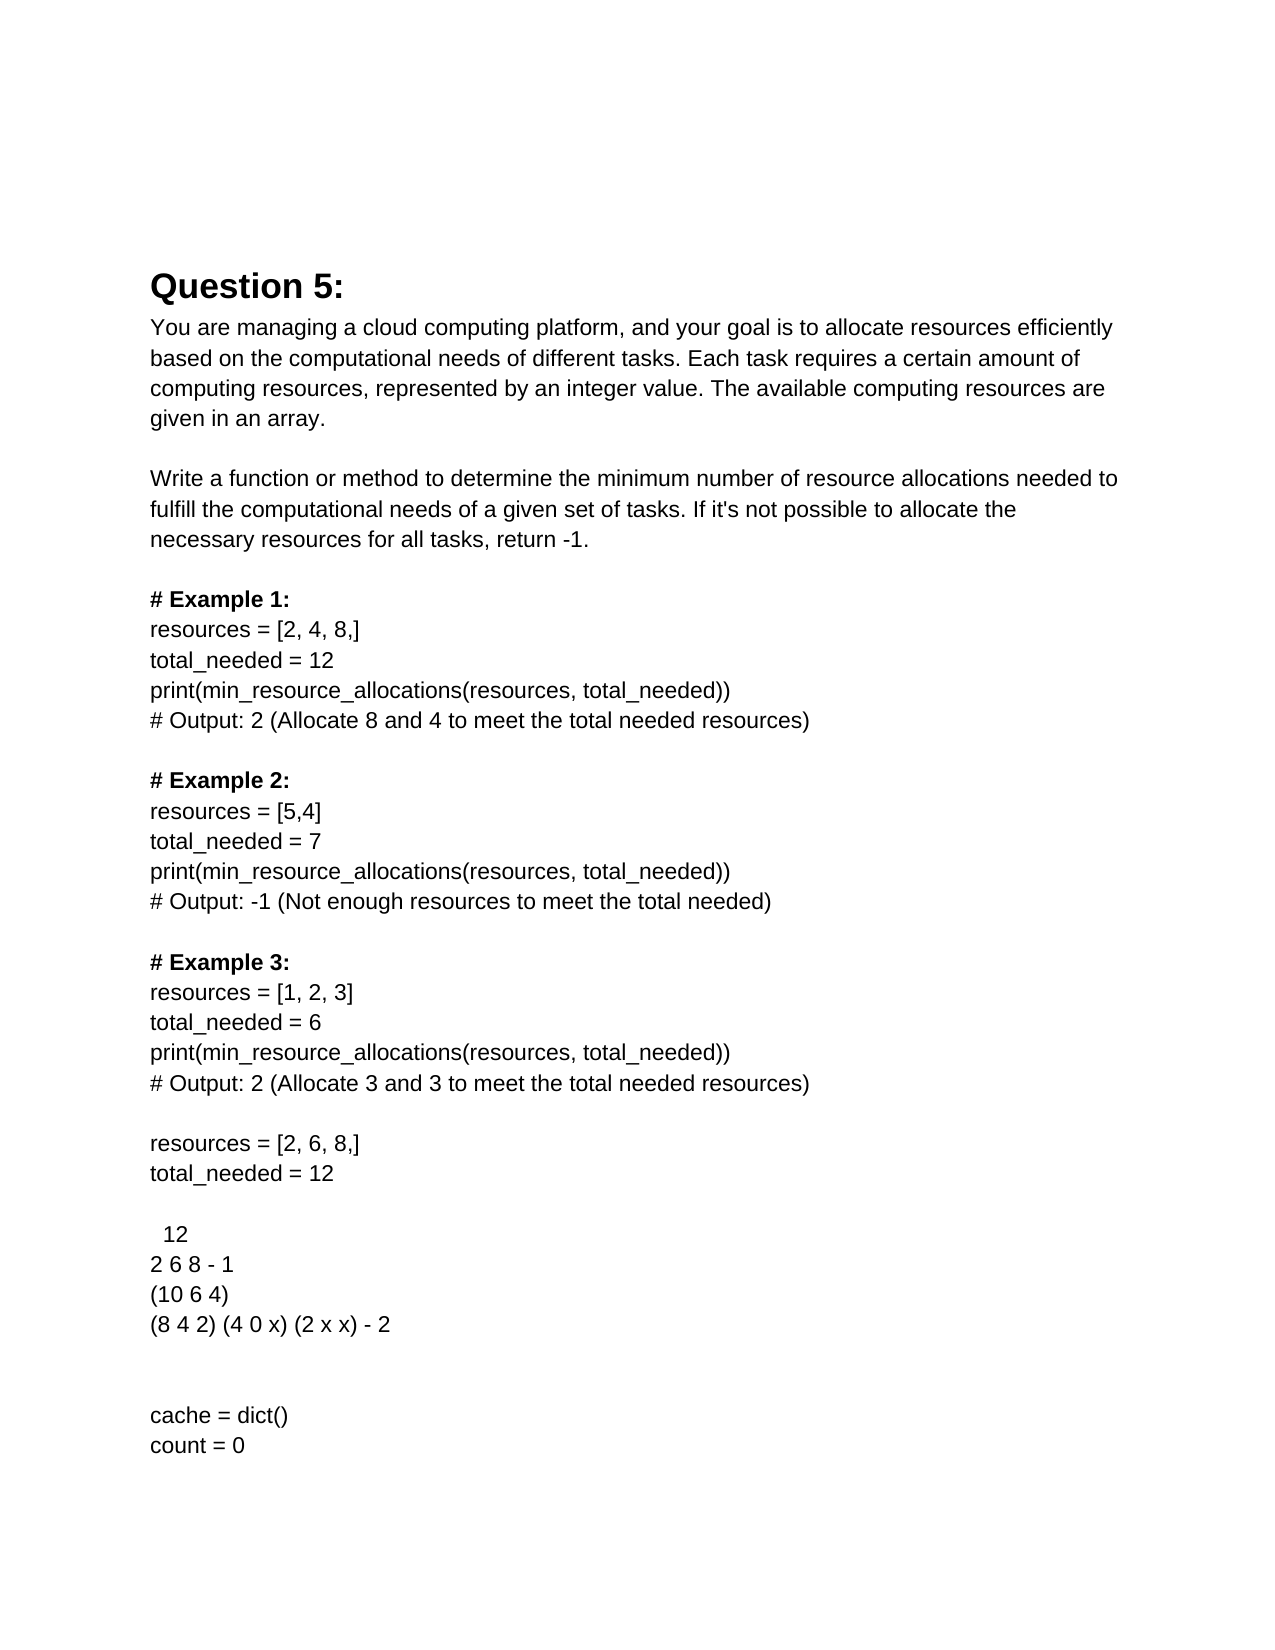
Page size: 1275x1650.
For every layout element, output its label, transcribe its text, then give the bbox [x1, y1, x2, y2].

text resources = [1, 2, 3] [150, 979, 1125, 1005]
text # Example 3: [150, 949, 1125, 975]
text # Example 1: [150, 586, 1125, 612]
text print(min_resource_allocations(resources, total_needed)) [150, 858, 1125, 884]
text # Output: 2 (Allocate 8 and 4 to meet the total needed resources) [150, 707, 1125, 733]
text resources = [2, 6, 8,] [150, 1130, 1125, 1156]
text print(min_resource_allocations(resources, total_needed)) [150, 677, 1125, 703]
text count = 0 [150, 1432, 1125, 1458]
text total_needed = 12 [150, 1160, 1125, 1186]
text total_needed = 7 [150, 828, 1125, 854]
text # Output: -1 (Not enough resources to meet the total needed) [150, 888, 1125, 914]
text total_needed = 12 [150, 647, 1125, 673]
text 2 6 8 - 1 [150, 1251, 1125, 1277]
text # Output: 2 (Allocate 3 and 3 to meet the total needed resources) [150, 1069, 1125, 1096]
text print(min_resource_allocations(resources, total_needed)) [150, 1039, 1125, 1066]
text Write a function or method to determine the minimum number of resource allocations needed to fulfill the computational needs of a given set of tasks. If it's not possible to allocate the necessary resources for all tasks, return -1. [150, 465, 1125, 552]
subtitle Question 5: [150, 265, 1125, 306]
text resources = [5,4] [150, 798, 1125, 824]
text 12 [150, 1221, 1125, 1247]
text # Example 2: [150, 767, 1125, 794]
text resources = [2, 4, 8,] [150, 616, 1125, 643]
text (8 4 2) (4 0 x) (2 x x) - 2 [150, 1311, 1125, 1337]
text cache = dict() [150, 1402, 1125, 1428]
text total_needed = 6 [150, 1009, 1125, 1035]
text (10 6 4) [150, 1281, 1125, 1307]
text You are managing a cloud computing platform, and your goal is to allocate resources efficiently based on the computational needs of different tasks. Each task requires a certain amount of computing resources, represented by an integer value. The available computing resources are given in an array. [150, 314, 1125, 431]
